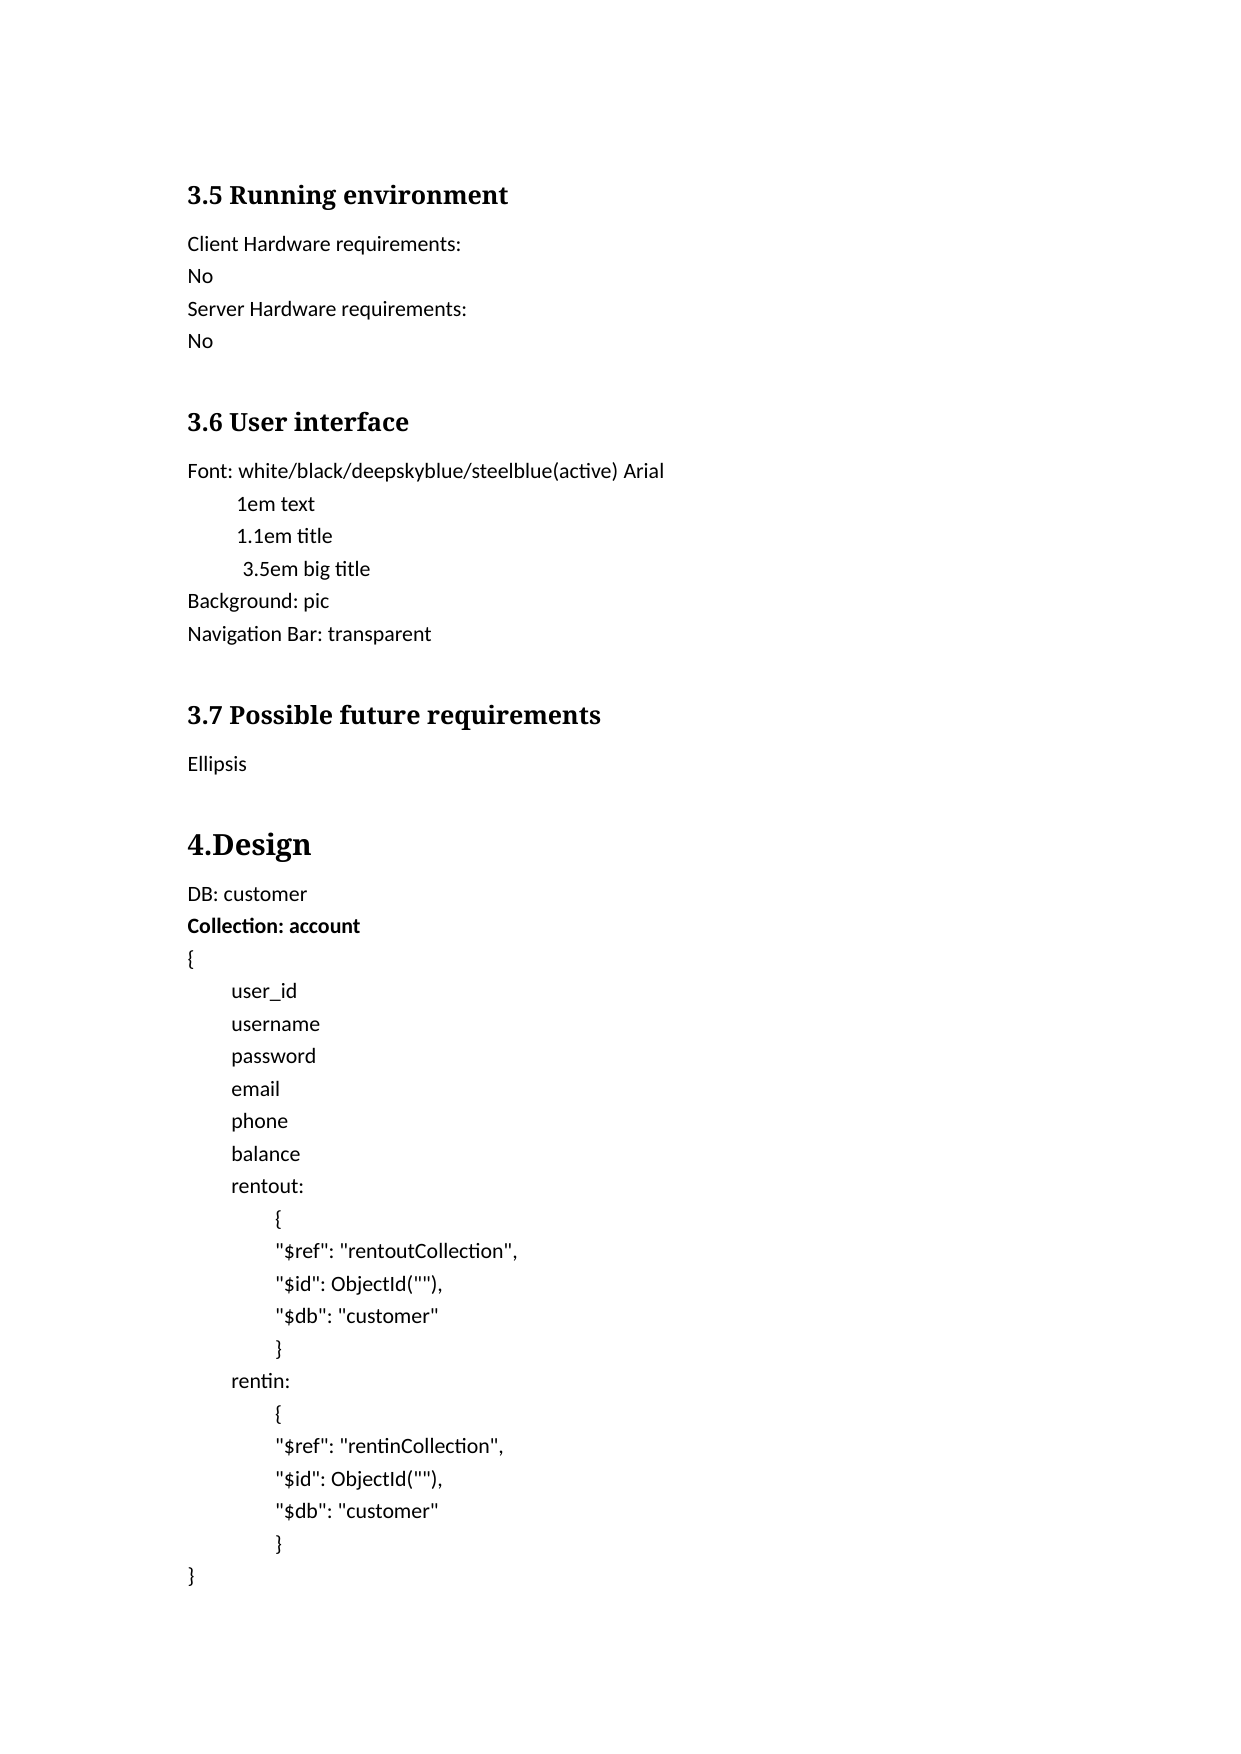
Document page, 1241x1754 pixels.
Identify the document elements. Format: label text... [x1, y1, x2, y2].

text Server Hardware requirements: [187, 292, 1053, 324]
text } [231, 1527, 1053, 1559]
text Font: white/black/deepskyblue/steelblue(active) Arial [187, 454, 1053, 487]
text } [231, 1332, 1053, 1364]
text "$ref": "rentinCollection", [231, 1429, 1053, 1462]
text No [187, 259, 1053, 292]
text { [231, 1202, 1053, 1234]
text } [187, 1559, 1053, 1592]
text Ellipsis [187, 747, 1053, 779]
text "$db": "customer" [231, 1299, 1053, 1332]
text "$ref": "rentoutCollection", [231, 1234, 1053, 1267]
text Navigation Bar: transparent [187, 617, 1053, 649]
text user_id [187, 974, 1053, 1007]
text rentout: [187, 1169, 1053, 1202]
text username [187, 1007, 1053, 1039]
text No [187, 324, 1053, 357]
text DB: customer [187, 877, 1053, 909]
subtitle 3.5 Running environment [187, 162, 1053, 227]
text 3.5em big title [187, 552, 1053, 584]
subtitle 3.6 User interface [187, 389, 1053, 454]
text email [187, 1072, 1053, 1104]
text "$id": ObjectId(""), [231, 1462, 1053, 1494]
text Background: pic [187, 584, 1053, 617]
text phone [187, 1104, 1053, 1137]
subtitle 3.7 Possible future requirements [187, 682, 1053, 747]
text 1em text [187, 487, 1053, 519]
text Client Hardware requirements: [187, 227, 1053, 259]
text balance [187, 1137, 1053, 1169]
subtitle 4.Design [187, 812, 1053, 877]
text { [231, 1397, 1053, 1429]
text "$db": "customer" [231, 1494, 1053, 1527]
text password [187, 1039, 1053, 1072]
text Collection: account [187, 909, 1053, 942]
text 1.1em title [187, 519, 1053, 552]
text { [187, 942, 1053, 974]
text rentin: [187, 1364, 1053, 1397]
text "$id": ObjectId(""), [231, 1267, 1053, 1299]
